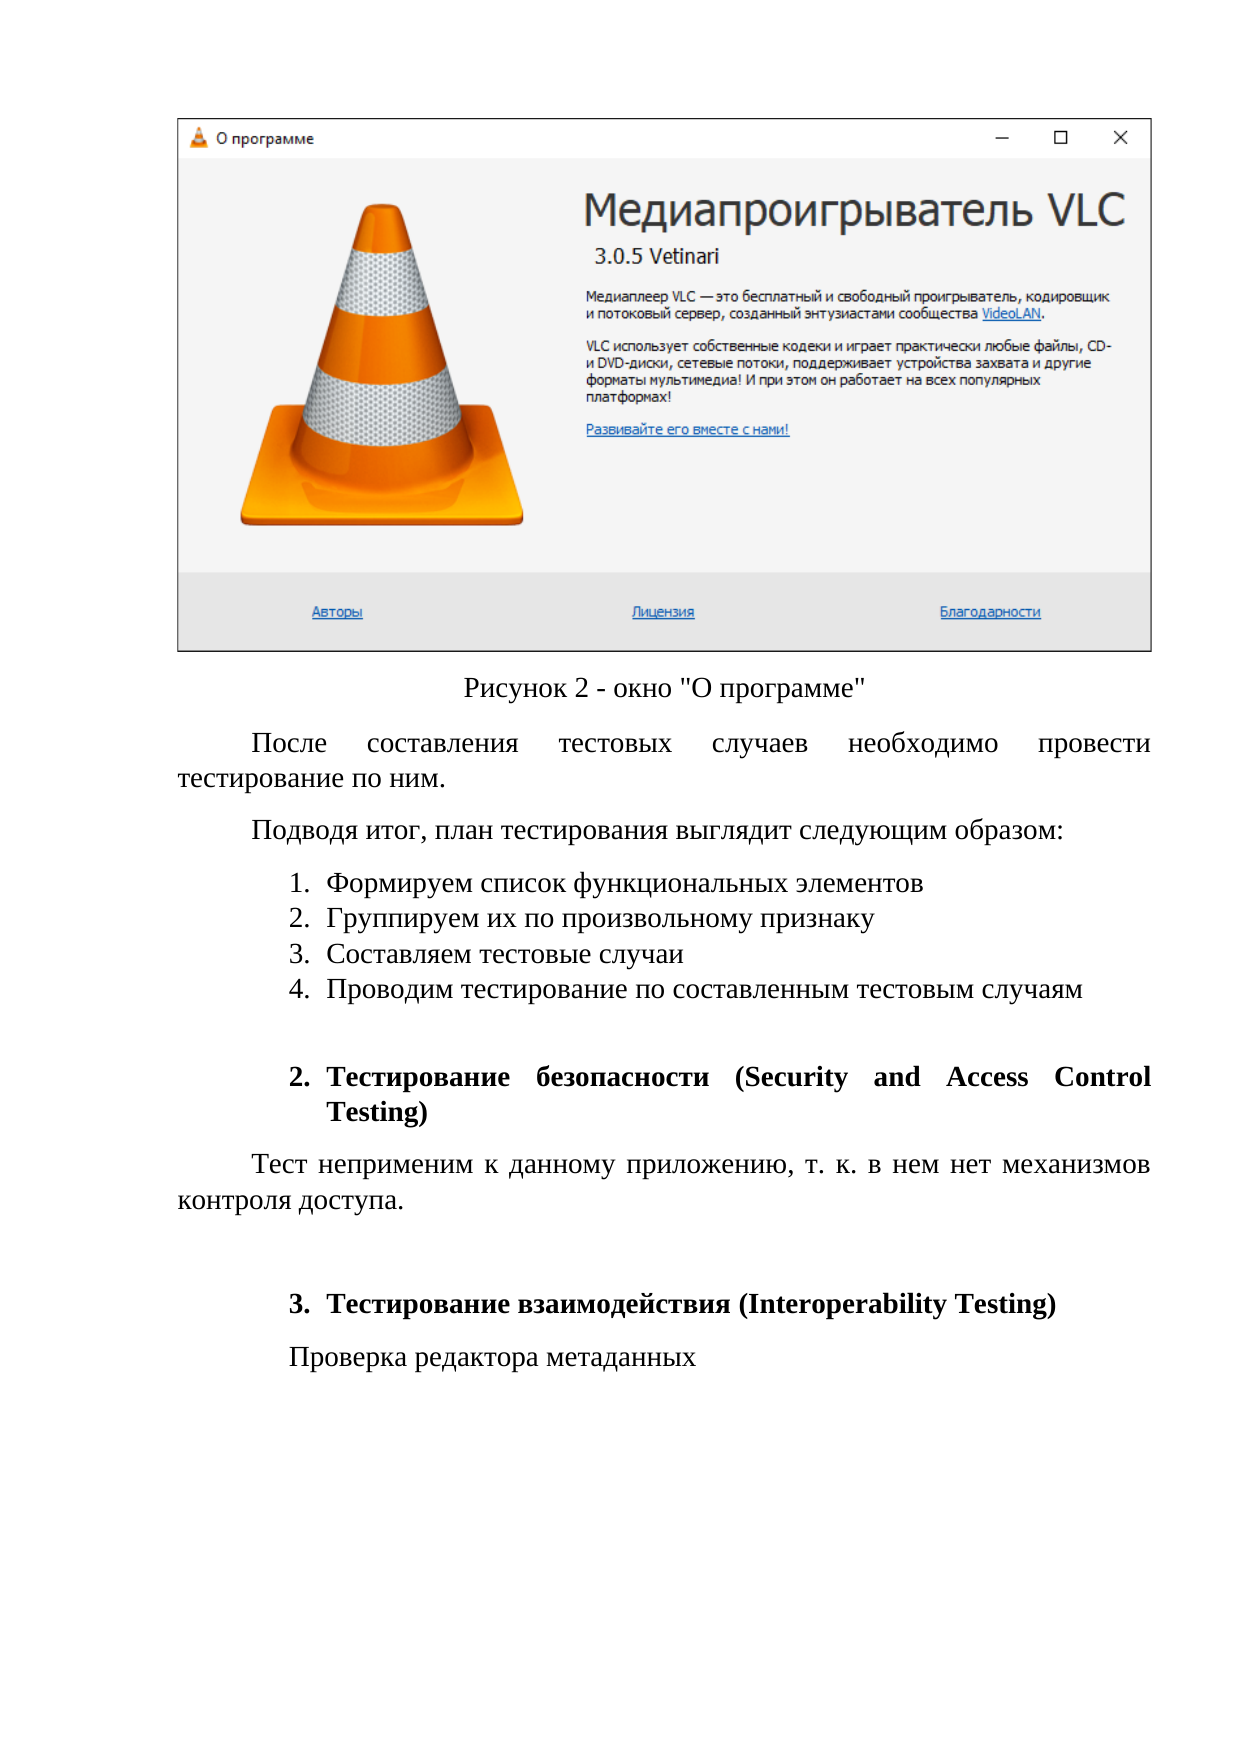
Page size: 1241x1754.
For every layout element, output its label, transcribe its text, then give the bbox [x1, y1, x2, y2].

text Подводя итог, план тестирования выглядит следующим образом: [177, 812, 1152, 846]
text Тест неприменим к данному приложению, т. к. в нем нет механизмов контроля доступа. [177, 1147, 1152, 1216]
list Проводим тестирование по составленным тестовым случаям [288, 971, 1152, 1005]
list Группируем их по произвольному признаку [288, 900, 1152, 934]
text Тестирование взаимодействия (Interoperability Testing) [288, 1287, 1152, 1320]
text Тестирование безопасности (Security and Access Control Testing) [288, 1059, 1152, 1128]
picture [177, 118, 1152, 652]
text Проверка редактора метаданных [288, 1339, 1152, 1372]
text После составления тестовых случаев необходимо провести тестирование по ним. [177, 725, 1152, 794]
list Формируем список функциональных элементов [288, 865, 1152, 898]
list Составляем тестовые случаи [288, 936, 1152, 969]
text Рисунок 2 - окно "О программе" [177, 670, 1152, 704]
